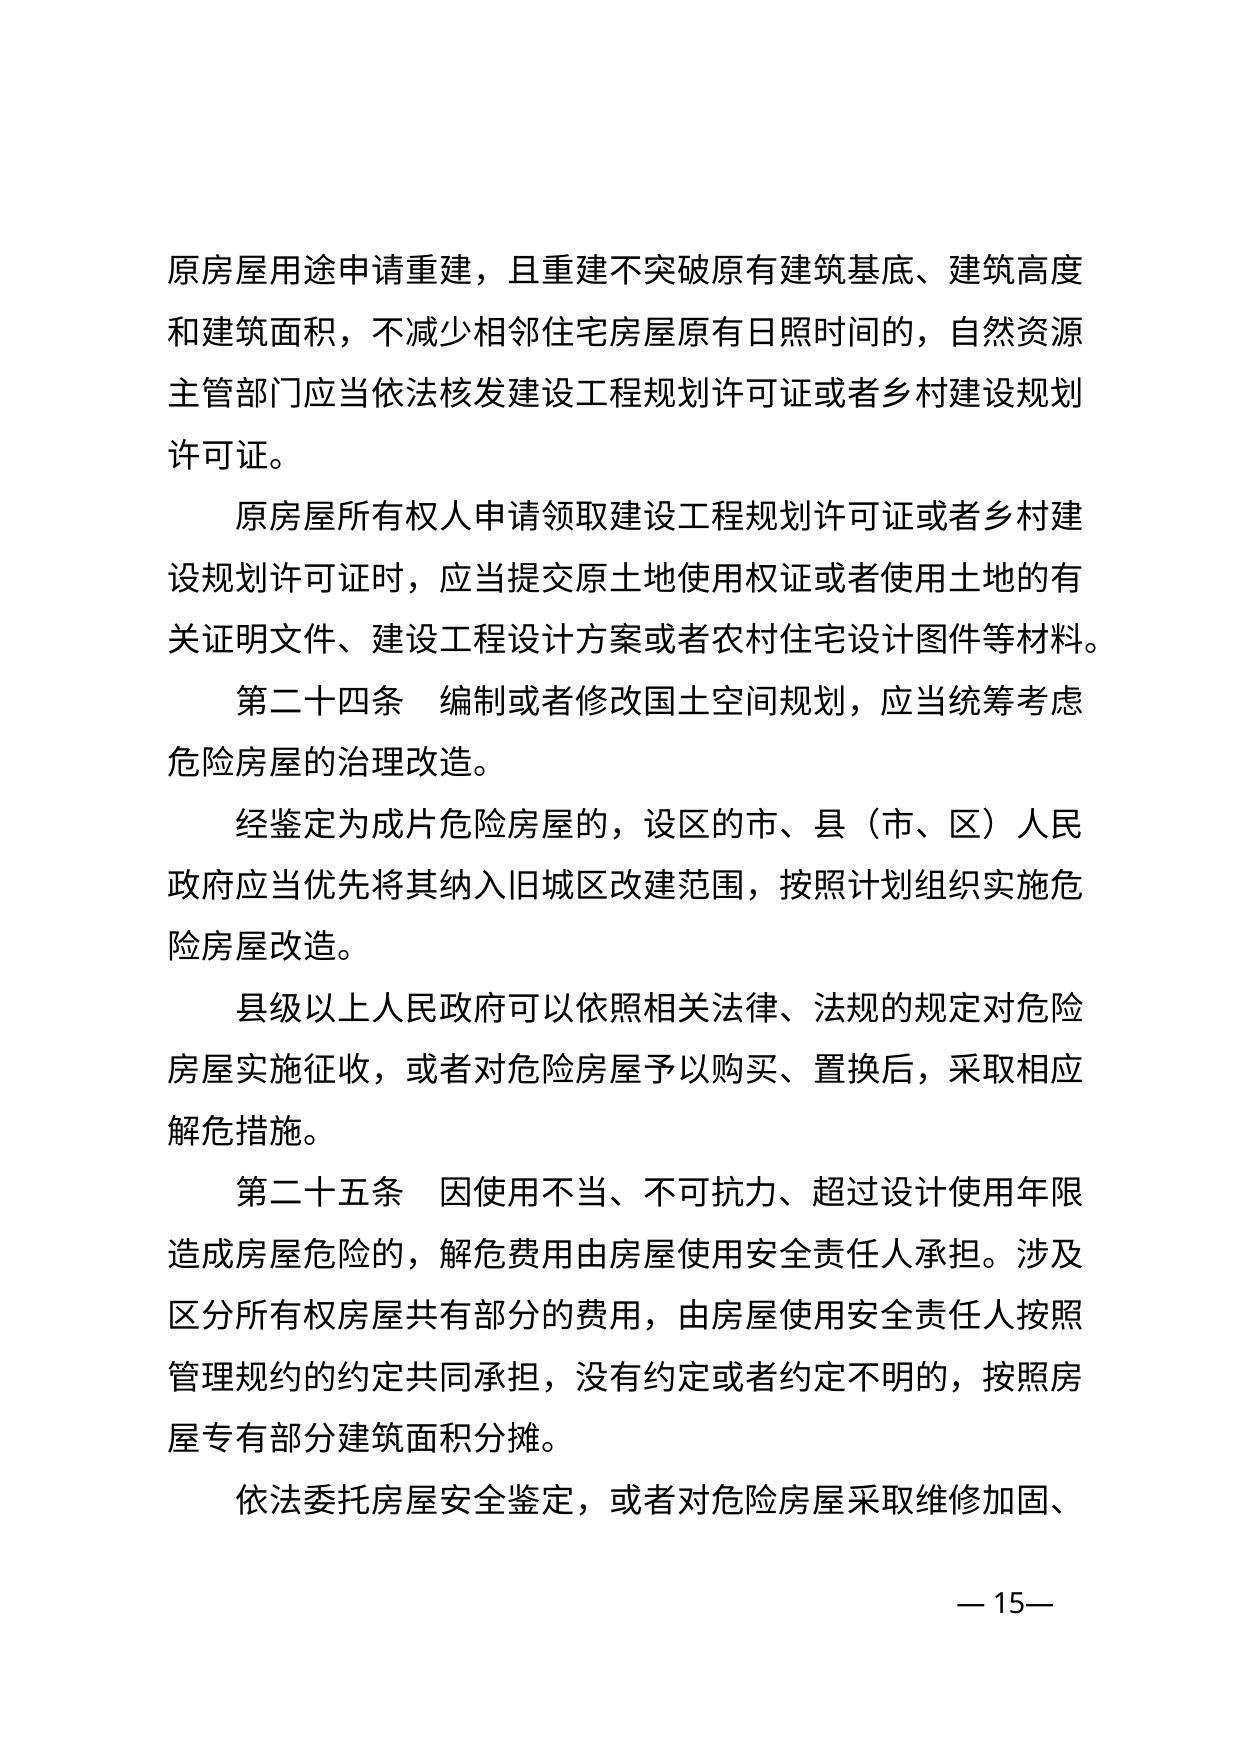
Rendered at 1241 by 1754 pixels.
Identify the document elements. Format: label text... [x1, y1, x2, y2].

text 原房屋所有权人申请领取建设工程规划许可证或者乡村建设规划许可证时，应当提交原土地使用权证或者使用土地的有关证明文件、建设工程设计方案或者农村住宅设计图件等材料。 [168, 483, 1084, 668]
text 第二十五条 因使用不当、不可抗力、超过设计使用年限造成房屋危险的，解危费用由房屋使用安全责任人承担。涉及区分所有权房屋共有部分的费用，由房屋使用安全责任人按照管理规约的约定共同承担，没有约定或者约定不明的，按照房屋专有部分建筑面积分摊。 [168, 1159, 1084, 1467]
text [168, 238, 1084, 483]
text 县级以上人民政府可以依照相关法律、法规的规定对危险房屋实施征收，或者对危险房屋予以购买、置换后，采取相应解危措施。 [168, 975, 1084, 1159]
text 经鉴定为成片危险房屋的，设区的市、县（市、区）人民政府应当优先将其纳入旧城区改建范围，按照计划组织实施危险房屋改造。 [168, 791, 1084, 975]
text 第二十四条 编制或者修改国土空间规划，应当统筹考虑危险房屋的治理改造。 [168, 668, 1084, 791]
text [168, 1467, 1084, 1528]
